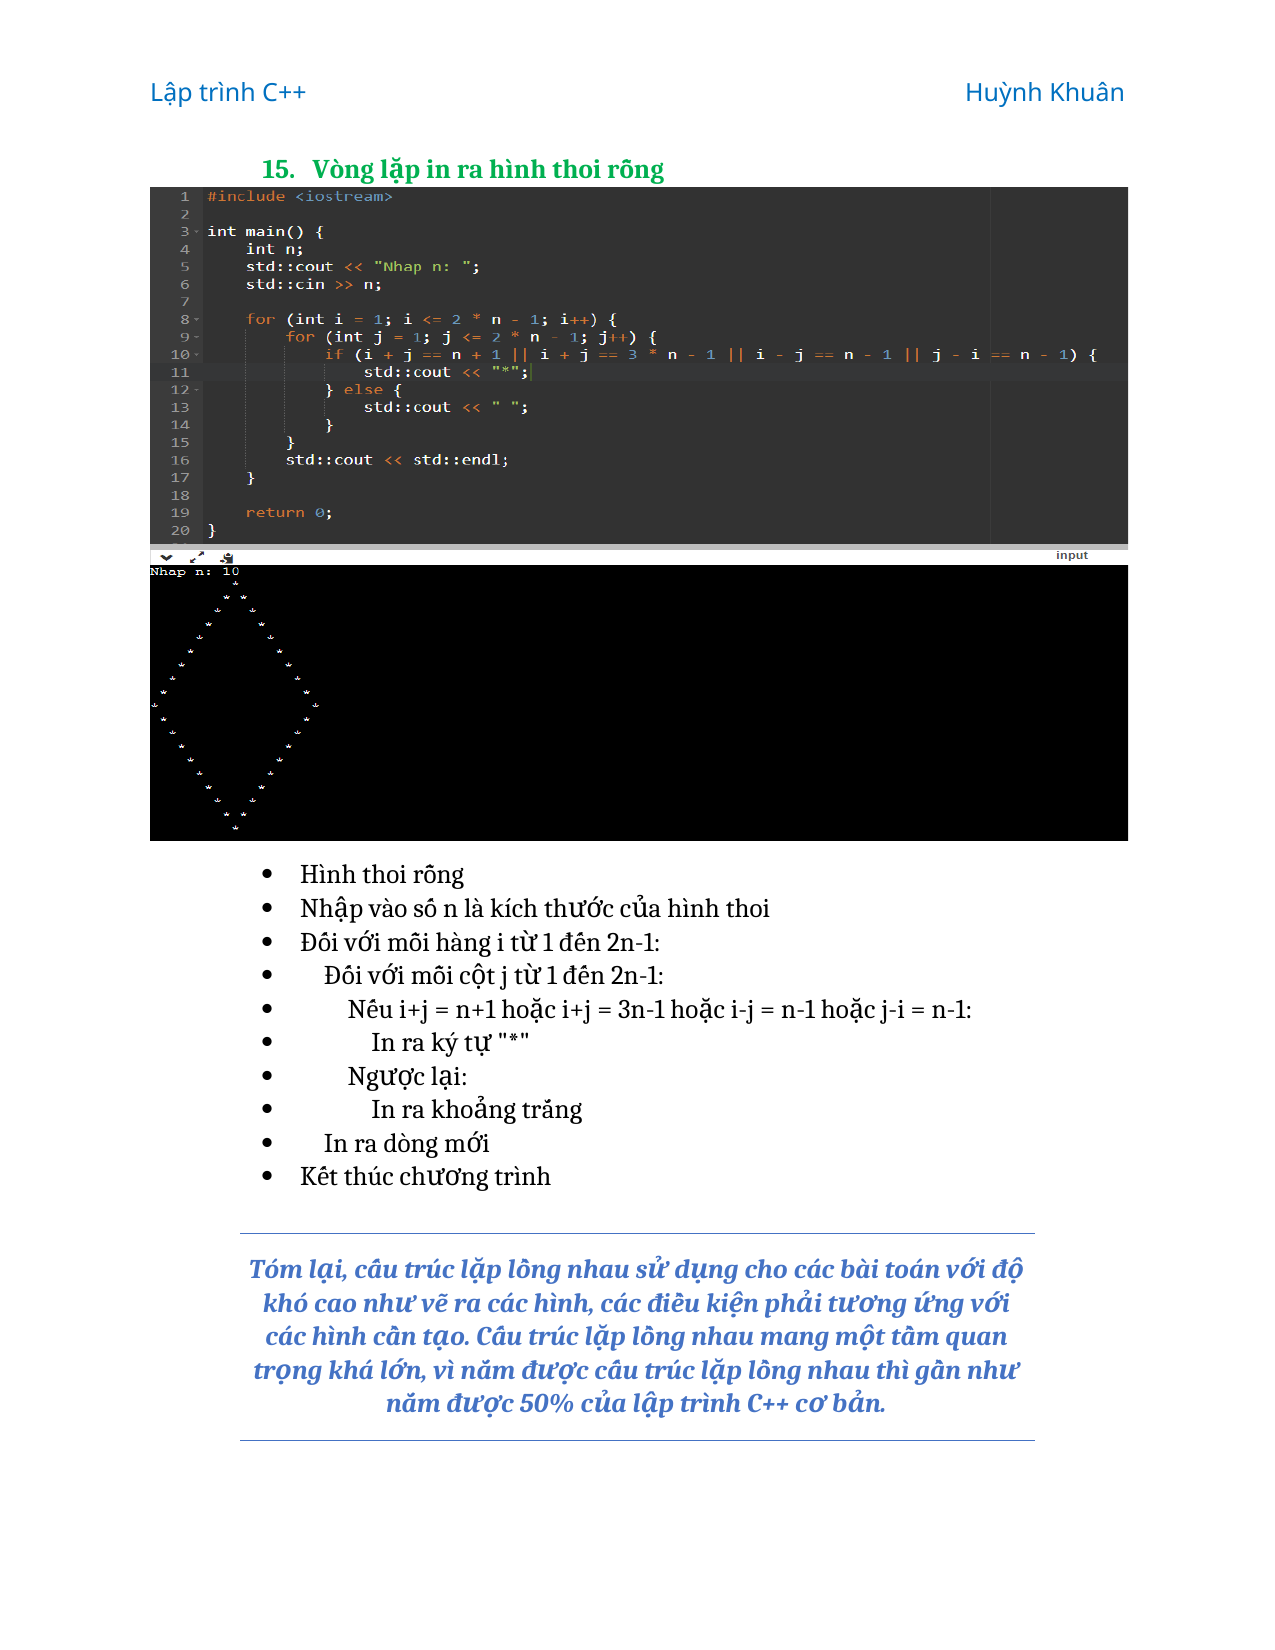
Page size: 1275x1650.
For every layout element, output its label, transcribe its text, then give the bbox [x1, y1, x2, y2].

list Đối với mỗi hàng i từ 1 đến 2n-1: [262, 927, 1125, 958]
text Tóm lại, cấu trúc lặp lồng nhau sử dụng cho các bài toán với độ khó cao như vẽ ra các hình, các điều kiện phải tương ứng với các hình cần tạo. Cấu trúc lặp lồng nhau mang một tầm quan trọng khá lớn, vì nắm được cấu trúc lặp lồng nhau thì gần như nắm được 50% của lập trình C++ cơ bản. [240, 1234, 1035, 1440]
list In ra ký tự "*" [262, 1027, 1125, 1058]
subtitle Vòng lặp in ra hình thoi rỗng [262, 154, 1125, 185]
list Hình thoi rỗng [262, 859, 1125, 891]
list In ra dòng mới [262, 1128, 1125, 1159]
list In ra khoảng trắng [262, 1094, 1125, 1125]
list Nhập vào số n là kích thước của hình thoi [262, 893, 1125, 924]
picture [150, 187, 1129, 841]
list Kết thúc chương trình [262, 1161, 1125, 1192]
list Đối với mỗi cột j từ 1 đến 2n-1: [262, 960, 1125, 991]
list Ngược lại: [262, 1061, 1125, 1092]
list Nếu i+j = n+1 hoặc i+j = 3n-1 hoặc i-j = n-1 hoặc j-i = n-1: [262, 994, 1125, 1025]
